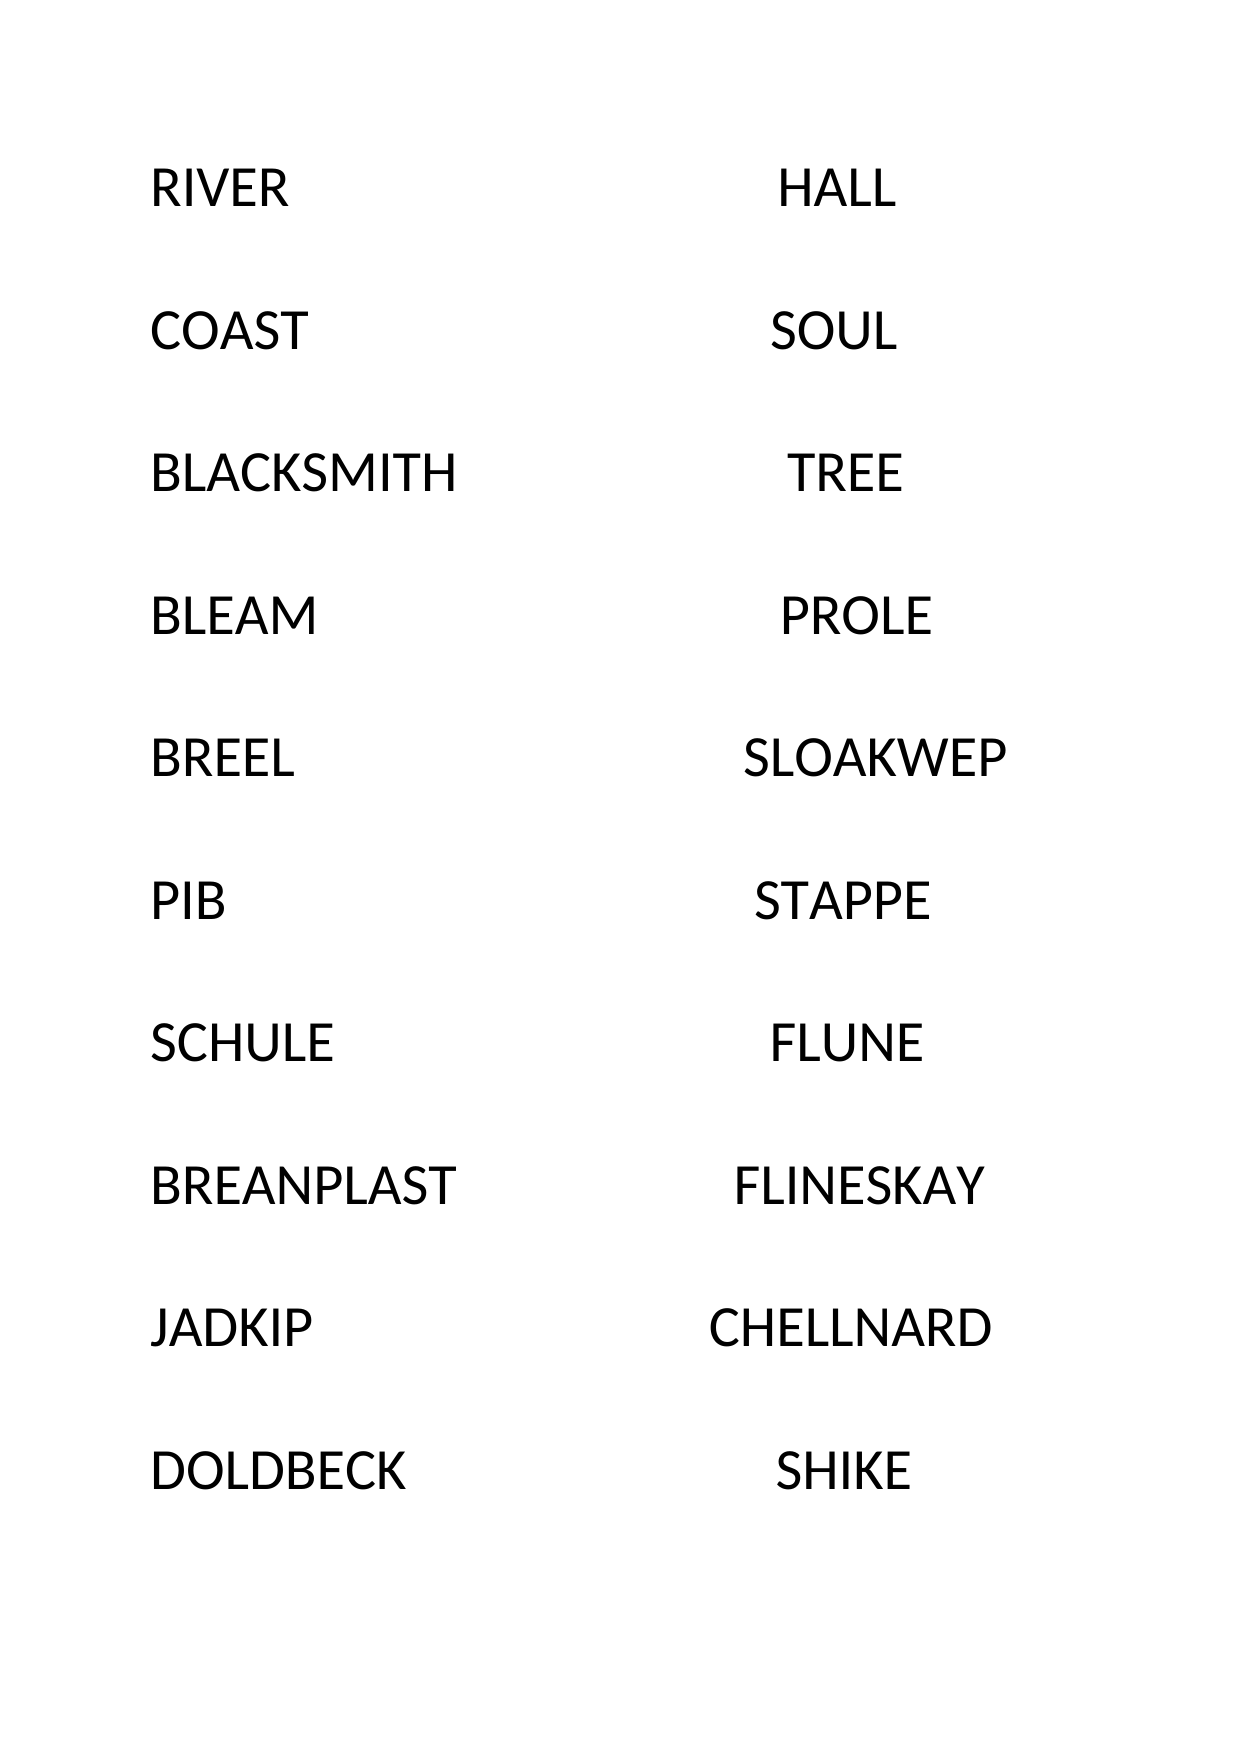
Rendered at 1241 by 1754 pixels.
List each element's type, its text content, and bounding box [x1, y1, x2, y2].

text PIB STAPPE [150, 862, 1090, 934]
text BLACKSMITH TREE [150, 435, 1090, 506]
text BREANPLAST FLINESKAY [150, 1147, 1090, 1219]
text BLEAM PROLE [150, 577, 1090, 649]
text COAST SOUL [150, 292, 1090, 364]
text RIVER HALL [150, 150, 1090, 221]
text SCHULE FLUNE [150, 1005, 1090, 1076]
text DOLDBECK SHIKE [150, 1432, 1090, 1504]
text JADKIP CHELLNARD [150, 1290, 1090, 1361]
text BREEL SLOAKWEP [150, 720, 1090, 791]
